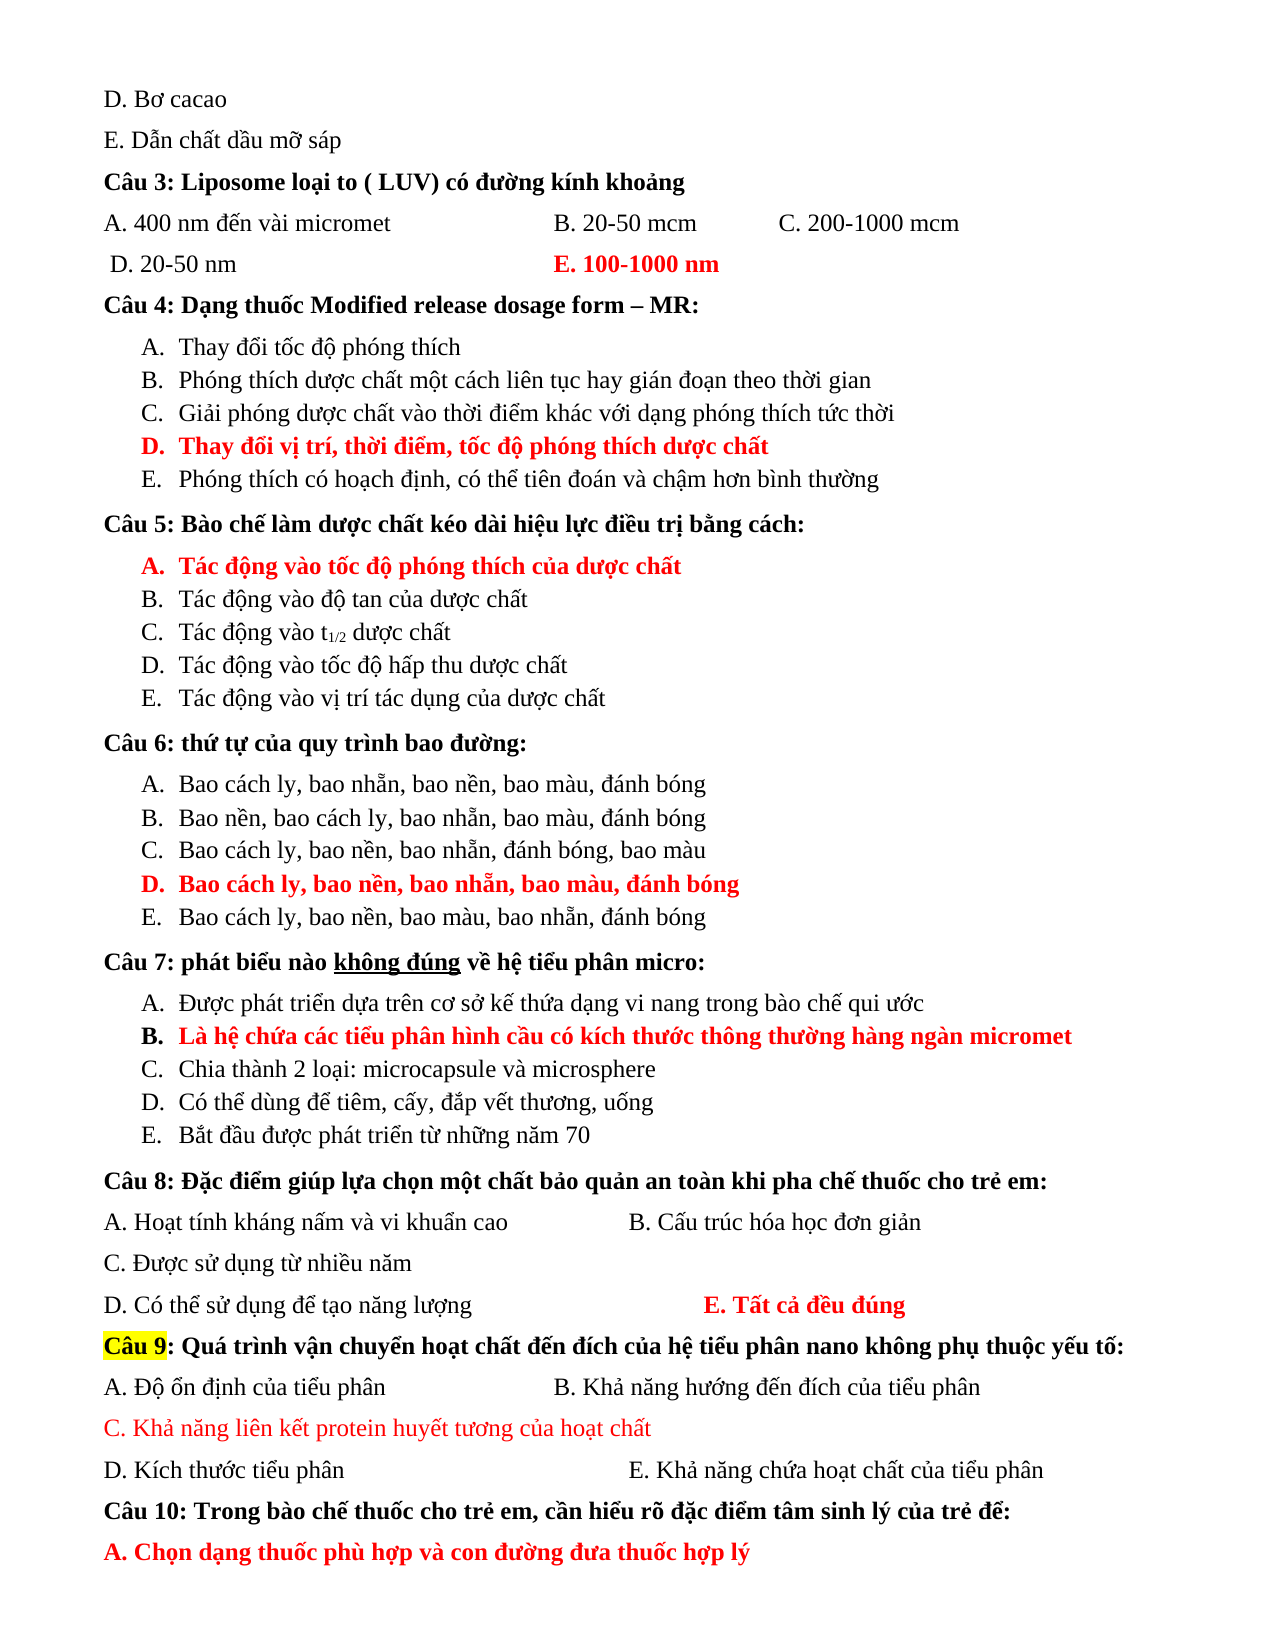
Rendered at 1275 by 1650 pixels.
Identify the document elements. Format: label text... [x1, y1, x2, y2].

text A. Độ ổn định của tiểu phân B. Khả năng hướng đến đích của tiểu phân [103, 1372, 1181, 1401]
list Có thể dùng để tiêm, cấy, đắp vết thương, uống [141, 1087, 1181, 1116]
list Bao cách ly, bao nền, bao nhẵn, đánh bóng, bao màu [141, 836, 1181, 864]
list Tác động vào độ tan của dược chất [141, 584, 1181, 612]
list Bắt đầu được phát triển từ những năm 70 [141, 1121, 1181, 1149]
text E. Dẫn chất dầu mỡ sáp [103, 126, 1181, 154]
list Giải phóng dược chất vào thời điểm khác với dạng phóng thích tức thời [141, 398, 1181, 427]
text Câu 5: Bào chế làm dược chất kéo dài hiệu lực điều trị bằng cách: [103, 509, 1181, 538]
text D. Có thể sử dụng để tạo năng lượng E. Tất cả đều đúng [103, 1290, 1181, 1318]
list Thay đổi tốc độ phóng thích [141, 332, 1181, 361]
text Câu 8: Đặc điểm giúp lựa chọn một chất bảo quản an toàn khi pha chế thuốc cho trẻ em: [103, 1166, 1181, 1195]
text Câu 3: Liposome loại to ( LUV) có đường kính khoảng [103, 167, 1181, 196]
list Bao nền, bao cách ly, bao nhẵn, bao màu, đánh bóng [141, 803, 1181, 831]
text A. Hoạt tính kháng nấm và vi khuẩn cao B. Cấu trúc hóa học đơn giản [103, 1207, 1181, 1236]
text A. 400 nm đến vài micromet B. 20-50 mcm C. 200-1000 mcm [103, 208, 1181, 237]
list Được phát triển dựa trên cơ sở kế thứa dạng vi nang trong bào chế qui ước [141, 988, 1181, 1017]
list Thay đổi vị trí, thời điểm, tốc độ phóng thích dược chất [141, 431, 1181, 460]
text D. Kích thước tiểu phân E. Khả năng chứa hoạt chất của tiểu phân [103, 1455, 1181, 1483]
text C. Được sử dụng từ nhiều năm [103, 1248, 1181, 1277]
text Câu 9: Quá trình vận chuyển hoạt chất đến đích của hệ tiểu phân nano không phụ thuộc yếu tố: [167, 1331, 1181, 1360]
text Câu 6: thứ tự của quy trình bao đường: [103, 728, 1181, 757]
list Bao cách ly, bao nhẵn, bao nền, bao màu, đánh bóng [141, 769, 1181, 798]
list Tác động vào tốc độ hấp thu dược chất [141, 650, 1181, 678]
list Tác động vào vị trí tác dụng của dược chất [141, 683, 1181, 712]
list Bao cách ly, bao nền, bao màu, bao nhẵn, đánh bóng [141, 902, 1181, 930]
list Phóng thích dược chất một cách liên tục hay gián đoạn theo thời gian [141, 365, 1181, 394]
list Bao cách ly, bao nền, bao nhẵn, bao màu, đánh bóng [141, 869, 1181, 897]
text Câu 4: Dạng thuốc Modified release dosage form – MR: [103, 291, 1181, 319]
text D. 20-50 nm E. 100-1000 nm [103, 249, 1181, 278]
list Tác động vào tốc độ phóng thích của dược chất [141, 551, 1181, 579]
list Phóng thích có hoạch định, có thể tiên đoán và chậm hơn bình thường [141, 464, 1181, 493]
text A. Chọn dạng thuốc phù hợp và con đường đưa thuốc hợp lý [103, 1537, 1181, 1566]
list Tác động vào t1/2 dược chất [141, 617, 1181, 646]
text D. Bơ cacao [103, 84, 1181, 113]
text Câu 10: Trong bào chế thuốc cho trẻ em, cần hiểu rõ đặc điểm tâm sinh lý của trẻ để: [103, 1496, 1181, 1525]
text C. Khả năng liên kết protein huyết tương của hoạt chất [103, 1413, 1181, 1442]
list Là hệ chứa các tiểu phân hình cầu có kích thước thông thường hàng ngàn micromet [141, 1021, 1181, 1050]
list Chia thành 2 loại: microcapsule và microsphere [141, 1054, 1181, 1083]
text Câu 7: phát biểu nào không đúng về hệ tiểu phân micro: [103, 947, 1181, 976]
